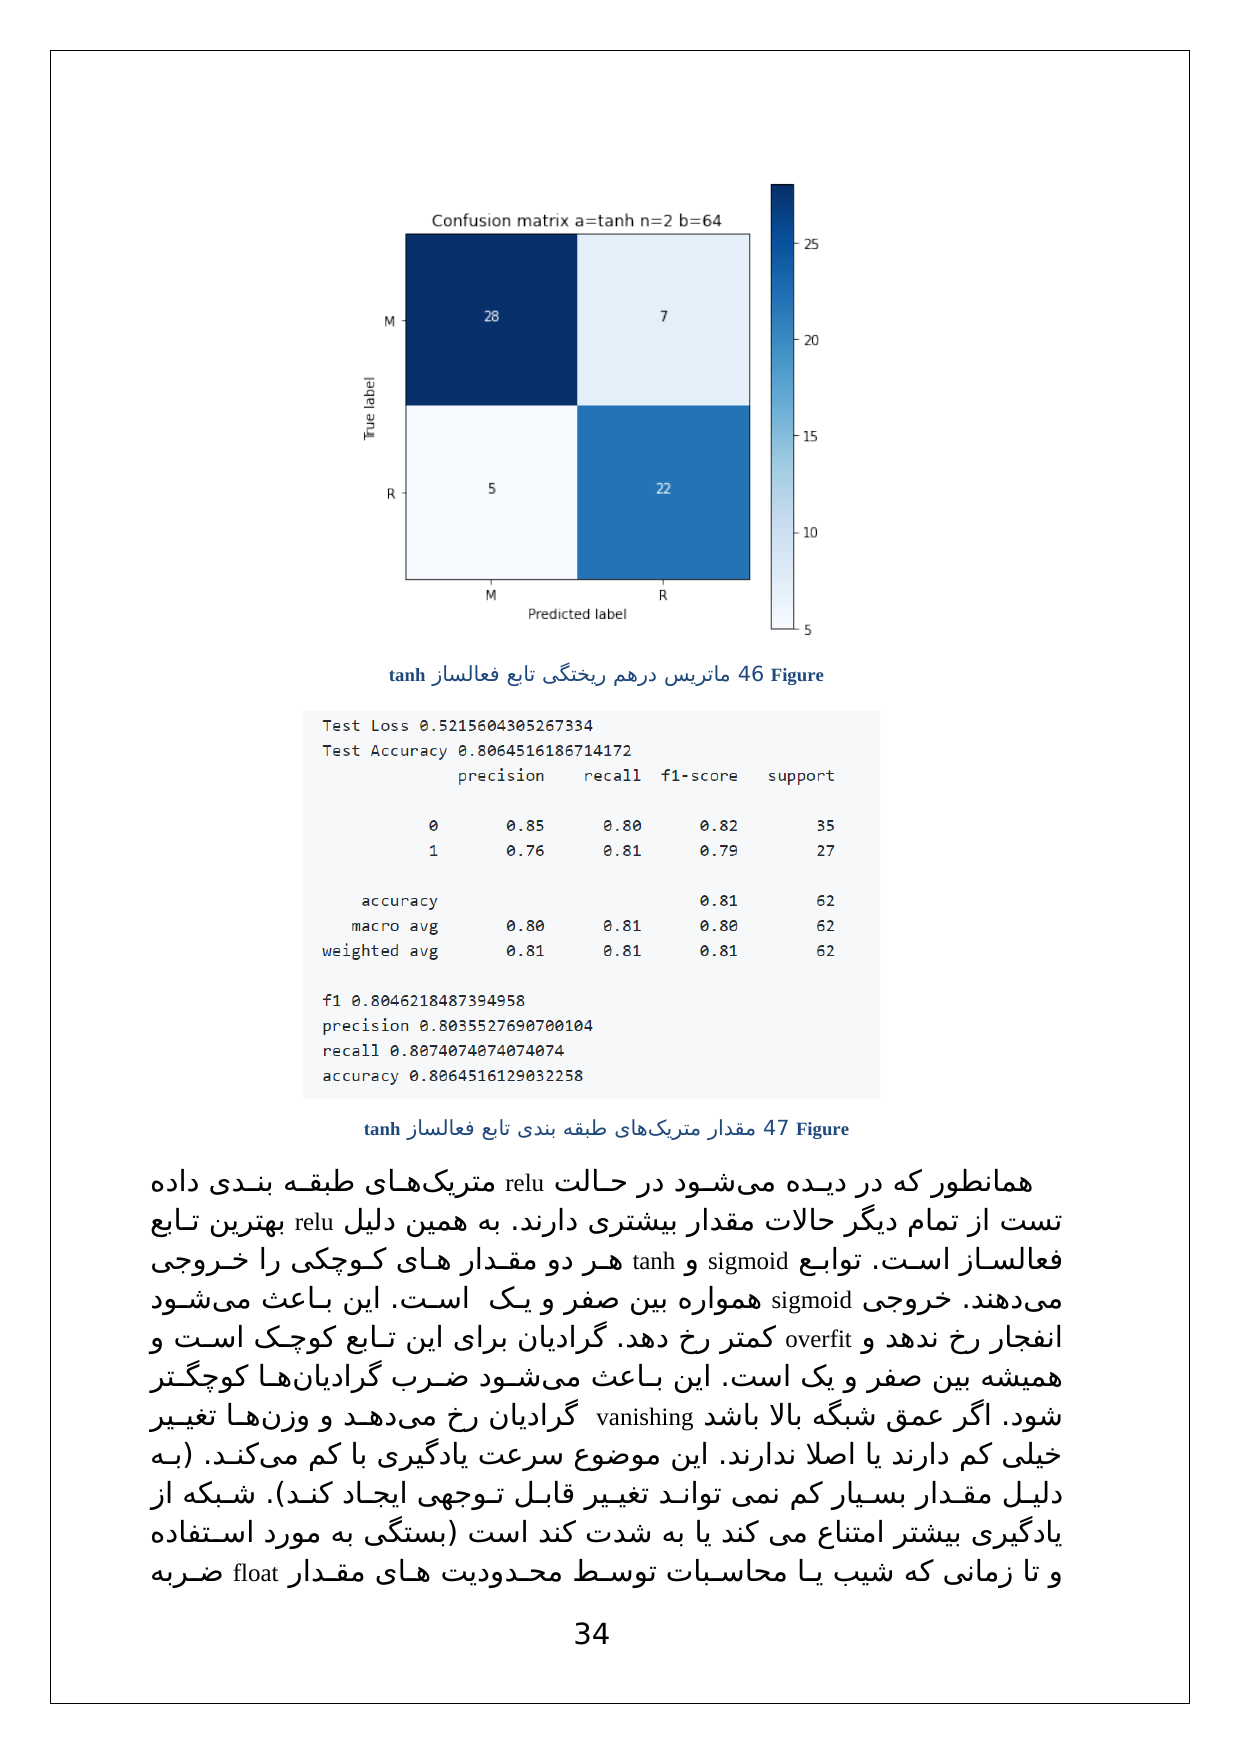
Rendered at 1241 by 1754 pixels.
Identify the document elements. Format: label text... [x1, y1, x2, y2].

text Figure 47 مقدار متریک‌های طبقه بندی تابع فعالساز tanh [150, 1116, 1063, 1140]
picture [302, 711, 881, 1099]
picture [356, 177, 828, 646]
text Figure 46 ماتریس درهم ریختگی تابع فعالساز tanh [150, 662, 1063, 686]
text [150, 1165, 1063, 1588]
